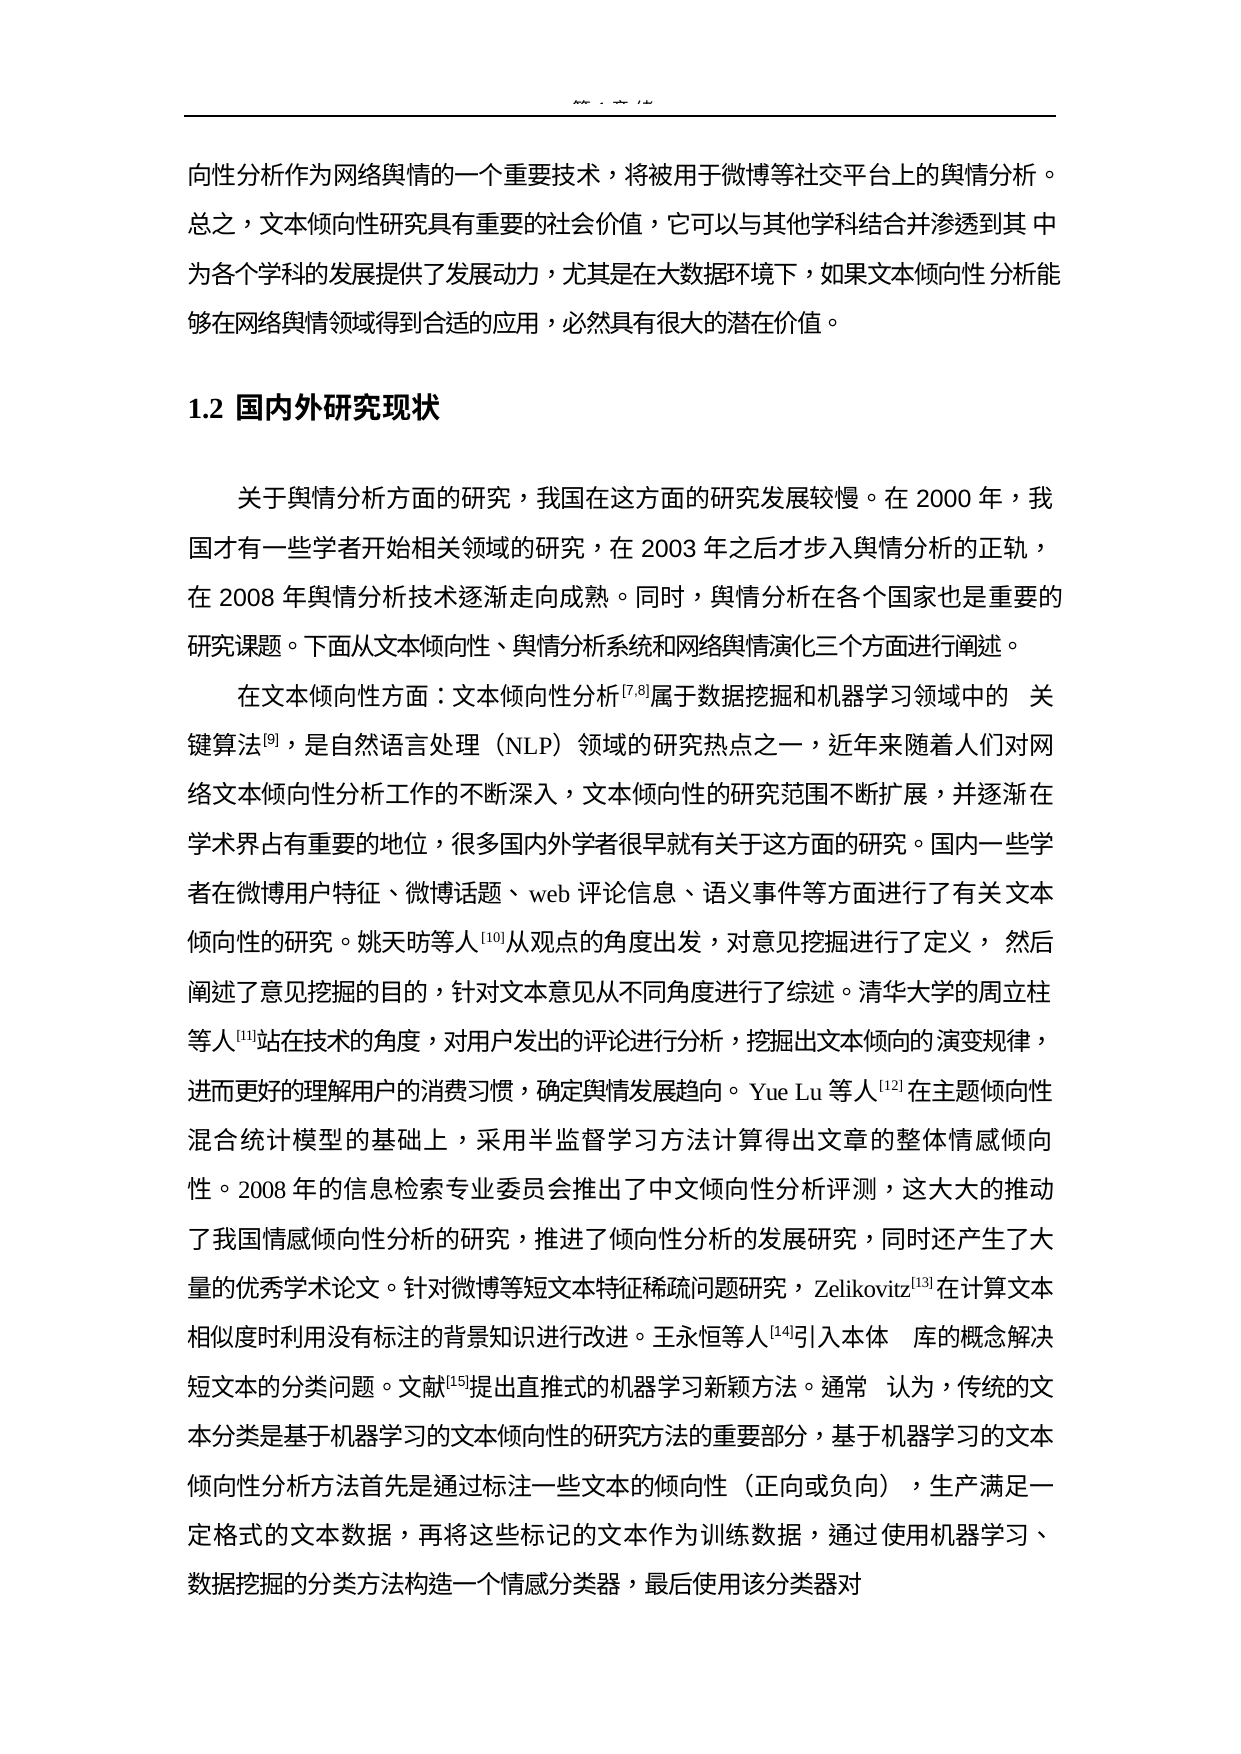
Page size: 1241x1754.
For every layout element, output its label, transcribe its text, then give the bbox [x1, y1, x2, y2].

text 在文本倾向性方面：文本倾向性分析[7,8]属于数据挖掘和机器学习领域中的 关键算法[9]，是自然语言处理（NLP）领域的研究热点之一，近年来随着人们对网络文本倾向性分析工作的不断深入，文本倾向性的研究范围不断扩展，并逐渐在学术界占有重要的地位，很多国内外学者很早就有关于这方面的研究。国内一些学者在微博用户特征、微博话题、web 评论信息、语义事件等方面进行了有关文本倾向性的研究。姚天昉等人[10]从观点的角度出发，对意见挖掘进行了定义， 然后阐述了意见挖掘的目的，针对文本意见从不同角度进行了综述。清华大学的周立柱等人[11]站在技术的角度，对用户发出的评论进行分析，挖掘出文本倾向的演变规律，进而更好的理解用户的消费习惯，确定舆情发展趋向。Yue Lu 等人[12] 在主题倾向性混合统计模型的基础上，采用半监督学习方法计算得出文章的整体情感倾向性。2008 年的信息检索专业委员会推出了中文倾向性分析评测，这大大的推动了我国情感倾向性分析的研究，推进了倾向性分析的发展研究，同时还产生了大量的优秀学术论文。针对微博等短文本特征稀疏问题研究，Zelikovitz[13] 在计算文本相似度时利用没有标注的背景知识进行改进。王永恒等人[14]引入本体 库的概念解决短文本的分类问题。文献[15]提出直推式的机器学习新颖方法。通常 认为，传统的文本分类是基于机器学习的文本倾向性的研究方法的重要部分，基于机器学习的文本倾向性分析方法首先是通过标注一些文本的倾向性（正向或负向），生产满足一定格式的文本数据，再将这些标记的文本作为训练数据，通过使用机器学习、数据挖掘的分类方法构造一个情感分类器，最后使用该分类器对 [187, 678, 1054, 1601]
text 向性分析作为网络舆情的一个重要技术，将被用于微博等社交平台上的舆情分析。总之，文本倾向性研究具有重要的社会价值，它可以与其他学科结合并渗透到其 中为各个学科的发展提供了发展动力，尤其是在大数据环境下，如果文本倾向性 分析能够在网络舆情领域得到合适的应用，必然具有很大的潜在价值。 [187, 157, 1078, 340]
subtitle 国内外研究现状 [187, 388, 1240, 427]
text 在 2008 年舆情分析技术逐渐走向成熟。同时，舆情分析在各个国家也是重要的研究课题。下面从文本倾向性、舆情分析系统和网络舆情演化三个方面进行阐述。 [187, 579, 1066, 663]
text 关于舆情分析方面的研究，我国在这方面的研究发展较慢。在 2000 年，我 [62, 481, 1053, 515]
text 国才有一些学者开始相关领域的研究，在 2003 年之后才步入舆情分析的正轨， [62, 530, 1053, 564]
